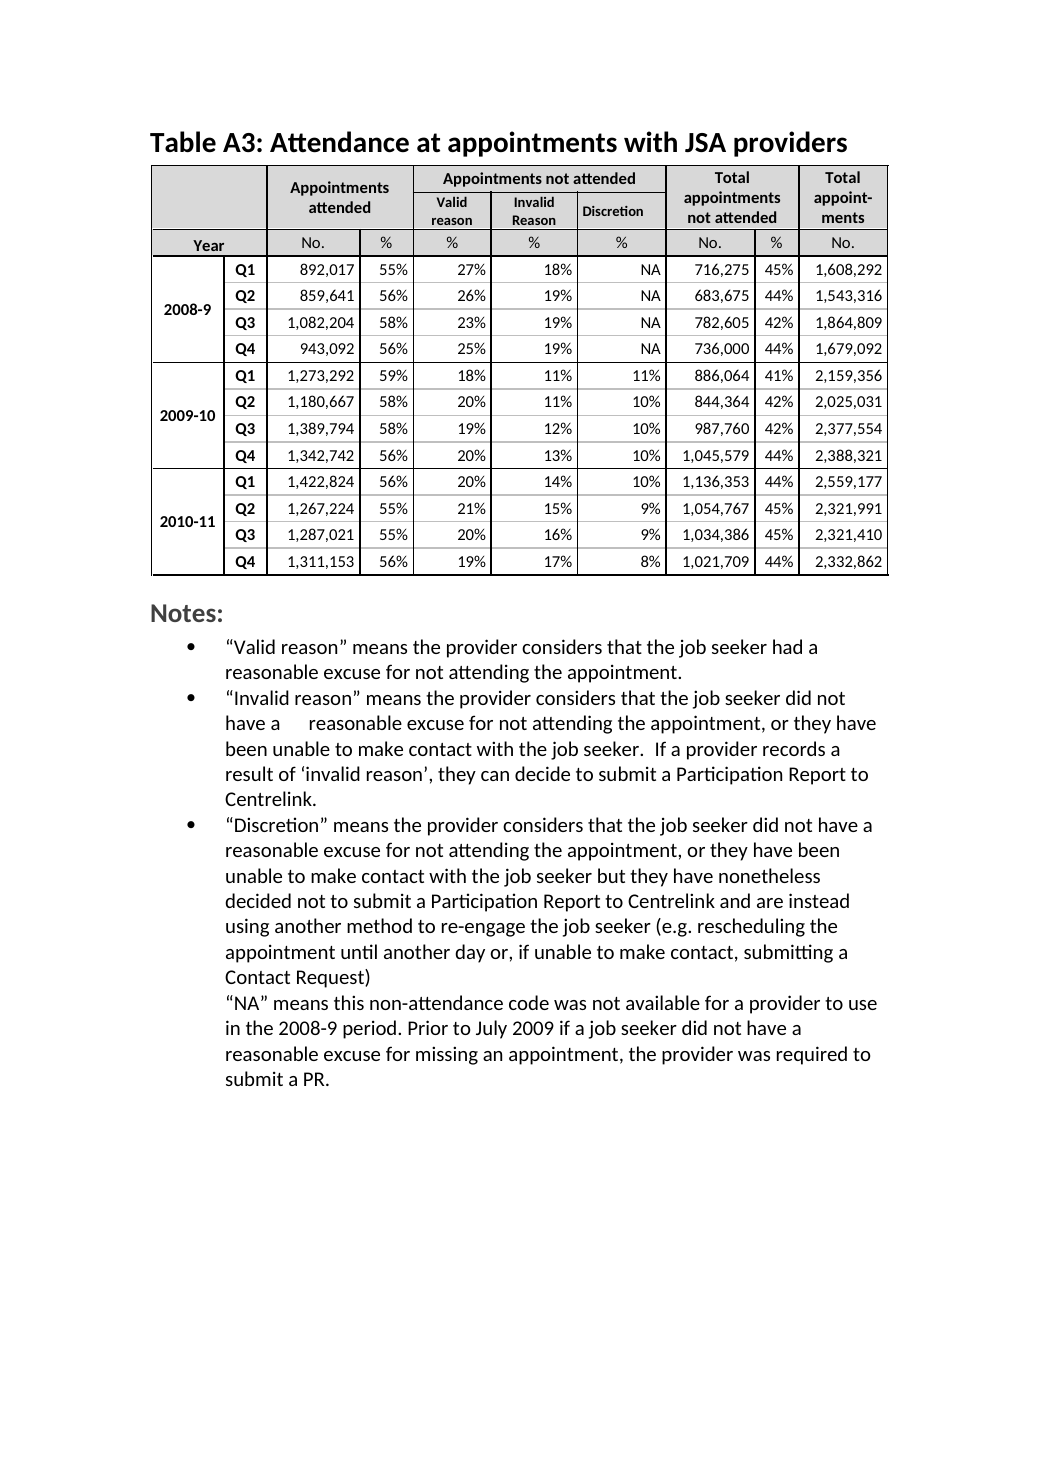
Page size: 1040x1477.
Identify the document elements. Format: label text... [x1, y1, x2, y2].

table_cell 1,389,794 [268, 416, 359, 441]
table_cell Q4 [225, 336, 266, 361]
table_cell Discretion [578, 193, 665, 228]
table_cell 58% [361, 416, 413, 441]
table_cell NA [578, 283, 665, 308]
table_cell Q1 [225, 257, 266, 282]
table_header [152, 166, 266, 228]
list “Invalid reason” means the provider considers that the job seeker did not have a reasonable excuse for not attending the appointment, or they have been unable to make contact with the job seeker. If a provider records a result of ‘invalid reason’, they can decide to submit a Participation Report to Centrelink. [187, 685, 889, 812]
table_cell % [756, 230, 798, 255]
table_cell 11% [492, 363, 577, 388]
table_cell Q3 [225, 310, 266, 335]
table_cell 2008-9 [152, 256, 223, 361]
table_cell 1,311,153 [268, 549, 359, 574]
table_cell 25% [414, 336, 490, 361]
table_cell 1,082,204 [268, 310, 359, 335]
table_cell % [492, 230, 577, 255]
table_cell 44% [756, 549, 798, 574]
table_cell 2,377,554 [800, 416, 887, 441]
table_cell 886,064 [667, 363, 754, 388]
table_cell 56% [361, 443, 413, 468]
table_cell Q2 [225, 496, 266, 521]
table_cell 44% [756, 443, 798, 468]
table_header Appointments attended [268, 166, 413, 228]
table_cell % [414, 230, 490, 255]
table_cell 10% [578, 390, 665, 414]
table_cell 42% [756, 390, 798, 414]
table_cell % [361, 230, 413, 255]
table_cell 8% [578, 549, 665, 574]
table_cell 10% [578, 469, 665, 494]
table_cell 58% [361, 390, 413, 414]
subtitle Table A3: Attendance at appointments with JSA providers [150, 124, 889, 159]
table_cell 2,559,177 [800, 469, 887, 494]
table_cell 19% [414, 549, 490, 574]
table_cell 41% [756, 363, 798, 388]
table_cell 844,364 [667, 390, 754, 414]
table_cell 58% [361, 310, 413, 335]
table_cell 20% [414, 390, 490, 414]
table_cell 782,605 [667, 310, 754, 335]
table_cell 42% [756, 310, 798, 335]
table_cell 11% [578, 363, 665, 388]
table_cell 9% [578, 522, 665, 547]
table_cell 56% [361, 336, 413, 361]
table_cell 15% [492, 496, 577, 521]
table_cell Q4 [225, 549, 266, 574]
table_cell 44% [756, 336, 798, 361]
table_cell 1,267,224 [268, 496, 359, 521]
table_cell No. [800, 230, 887, 255]
table_cell 10% [578, 416, 665, 441]
table_cell 45% [756, 496, 798, 521]
table_cell 45% [756, 522, 798, 547]
table_cell 987,760 [667, 416, 754, 441]
table_cell 1,422,824 [268, 469, 359, 494]
table_cell 19% [492, 310, 577, 335]
table_cell 1,679,092 [800, 336, 887, 361]
table_cell 44% [756, 283, 798, 308]
table_cell 1,864,809 [800, 310, 887, 335]
table_cell 1,021,709 [667, 549, 754, 574]
table_cell 1,054,767 [667, 496, 754, 521]
table_cell Q2 [225, 283, 266, 308]
table_cell 9% [578, 496, 665, 521]
table_cell 1,543,316 [800, 283, 887, 308]
table_cell 716,275 [667, 257, 754, 282]
table_cell 19% [414, 416, 490, 441]
table_cell 56% [361, 469, 413, 494]
table_cell NA [578, 257, 665, 282]
table_cell 18% [414, 363, 490, 388]
table_cell 2009-10 [152, 363, 223, 468]
table_cell 16% [492, 522, 577, 547]
table_header Total appoint-ments [800, 166, 887, 228]
table_cell 2,321,410 [800, 522, 887, 547]
table_cell 2,159,356 [800, 363, 887, 388]
table_cell Q1 [225, 363, 266, 388]
table_cell 2,332,862 [800, 549, 887, 574]
table_cell 2010-11 [152, 469, 223, 574]
table_cell 1,180,667 [268, 390, 359, 414]
table_cell 13% [492, 443, 577, 468]
table_cell 2,025,031 [800, 390, 887, 414]
table_cell Q3 [225, 522, 266, 547]
table_cell Q2 [225, 390, 266, 414]
table_cell Valid reason [414, 193, 490, 228]
table_header Total appointments not attended [667, 166, 798, 228]
table_cell Q1 [225, 469, 266, 494]
table_cell 26% [414, 283, 490, 308]
table_cell 20% [414, 469, 490, 494]
table_cell Q3 [225, 416, 266, 441]
table_cell NA [578, 310, 665, 335]
table_cell Q4 [225, 443, 266, 468]
table_cell 14% [492, 469, 577, 494]
subtitle Notes: [150, 596, 889, 629]
table_cell 2,321,991 [800, 496, 887, 521]
table_cell 1,287,021 [268, 522, 359, 547]
table_cell 55% [361, 522, 413, 547]
table_cell 17% [492, 549, 577, 574]
table_cell 1,034,386 [667, 522, 754, 547]
table_cell 19% [492, 283, 577, 308]
table_cell 56% [361, 549, 413, 574]
table_cell 19% [492, 336, 577, 361]
table_cell 21% [414, 496, 490, 521]
table_cell 10% [578, 443, 665, 468]
table_cell % [578, 230, 665, 255]
table_cell 11% [492, 390, 577, 414]
table_cell 892,017 [268, 257, 359, 282]
table_cell 1,136,353 [667, 469, 754, 494]
table_cell Invalid Reason [492, 193, 577, 228]
table_cell 55% [361, 257, 413, 282]
table_header Appointments not attended [414, 166, 665, 191]
table_cell 20% [414, 522, 490, 547]
table_cell 55% [361, 496, 413, 521]
table_cell 44% [756, 469, 798, 494]
list “Discretion” means the provider considers that the job seeker did not have a reasonable excuse for not attending the appointment, or they have been unable to make contact with the job seeker but they have nonetheless decided not to submit a Participation Report to Centrelink and are instead using another method to re-engage the job seeker (e.g. rescheduling the appointment until another day or, if unable to make contact, submitting a Contact Request) “NA” means this non-attendance code was not available for a provider to use in the 2008-9 period. Prior to July 2009 if a job seeker did not have a reasonable excuse for missing an appointment, the provider was required to submit a PR. [187, 812, 889, 1092]
table_cell 1,342,742 [268, 443, 359, 468]
list “Valid reason” means the provider considers that the job seeker had a reasonable excuse for not attending the appointment. [187, 634, 889, 685]
table_cell No. [667, 230, 754, 255]
table_cell 45% [756, 257, 798, 282]
table_cell 1,608,292 [800, 257, 887, 282]
table_cell 943,092 [268, 336, 359, 361]
table_cell 20% [414, 443, 490, 468]
table_cell 736,000 [667, 336, 754, 361]
table_cell 683,675 [667, 283, 754, 308]
table_cell 23% [414, 310, 490, 335]
table_cell 1,045,579 [667, 443, 754, 468]
table_cell 2,388,321 [800, 443, 887, 468]
table_cell 27% [414, 257, 490, 282]
table_cell 42% [756, 416, 798, 441]
table_cell No. [268, 230, 359, 255]
table_cell 56% [361, 283, 413, 308]
table_cell 859,641 [268, 283, 359, 308]
table_cell 18% [492, 257, 577, 282]
table_cell 1,273,292 [268, 363, 359, 388]
table_cell 59% [361, 363, 413, 388]
table_cell 12% [492, 416, 577, 441]
table_cell NA [578, 336, 665, 361]
table_cell Year [152, 230, 266, 255]
